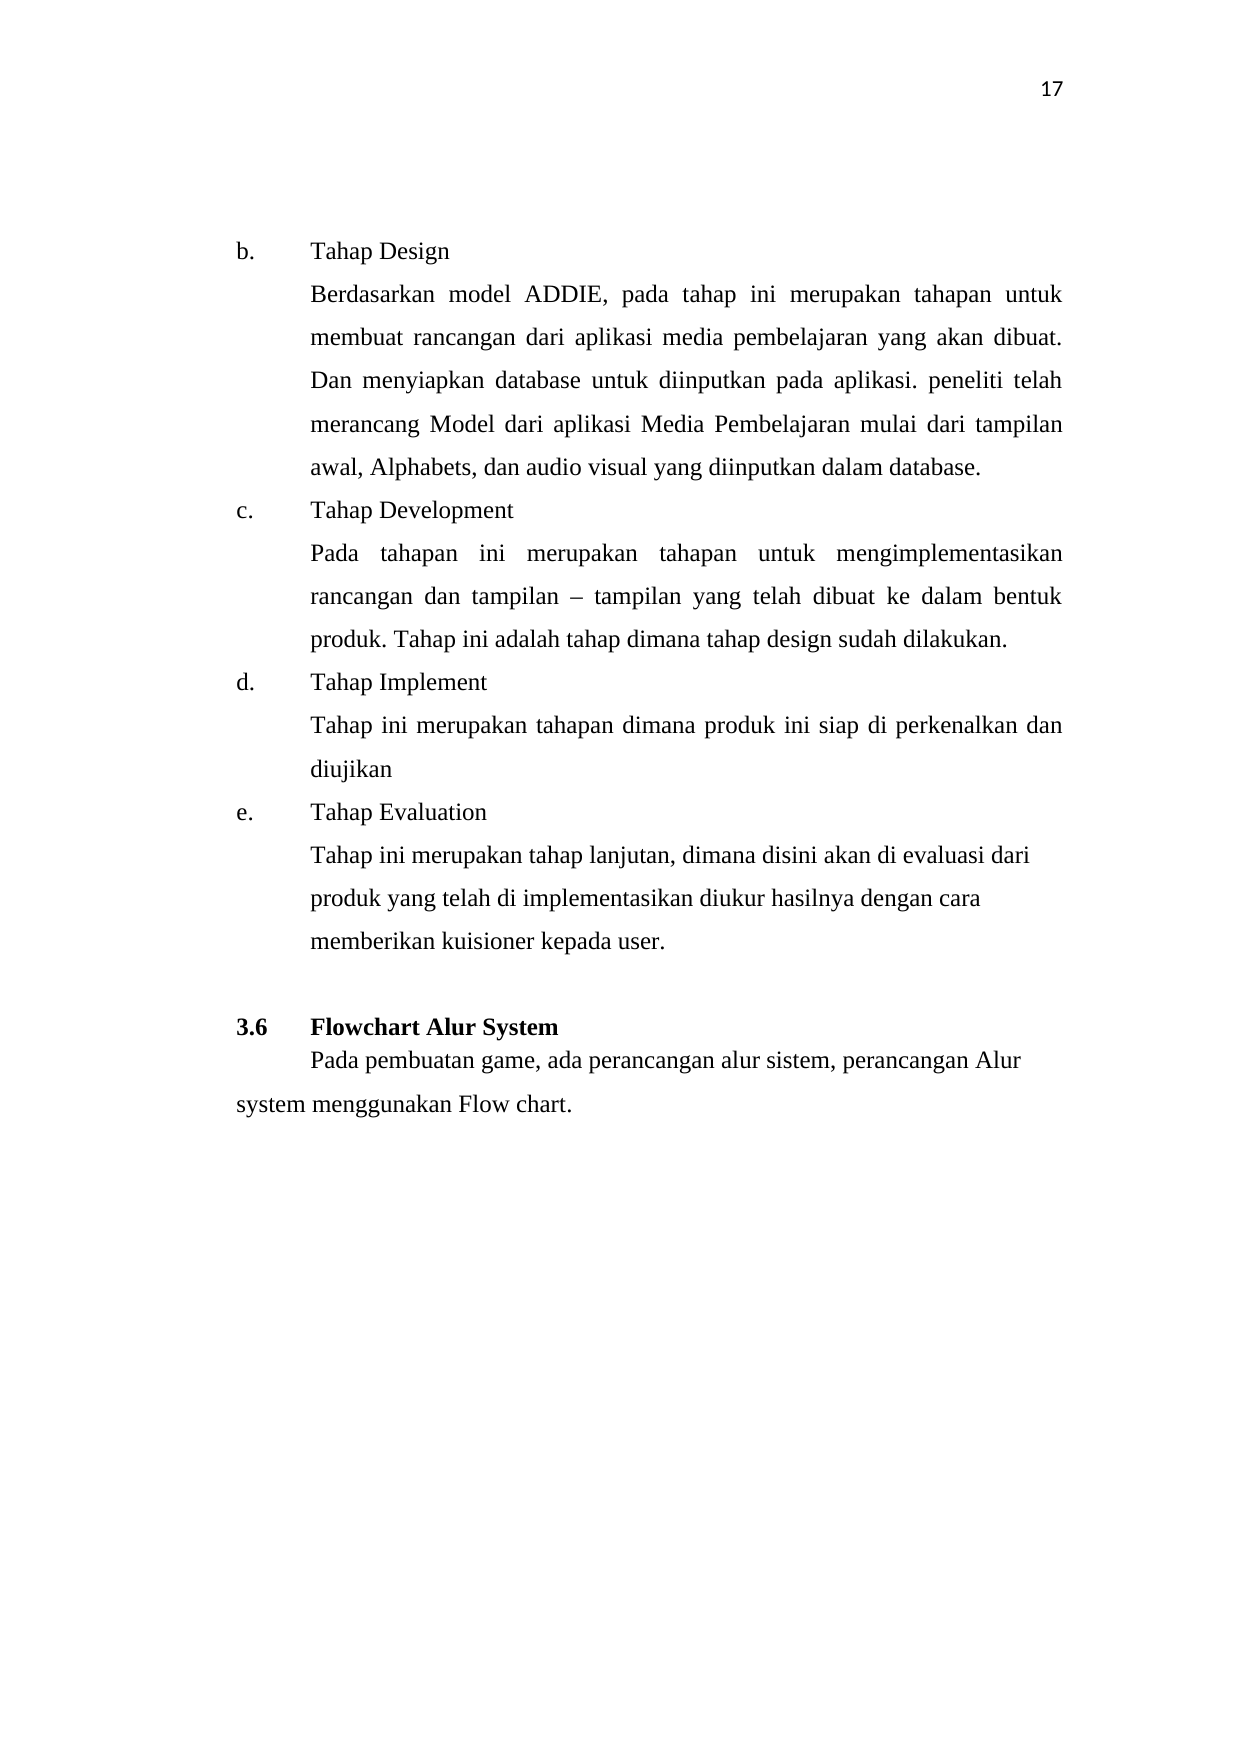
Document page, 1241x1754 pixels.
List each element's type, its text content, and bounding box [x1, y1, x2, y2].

list Pada pembuatan game, ada perancangan alur sistem, perancangan Alur system menggunakan Flow chart. [236, 1046, 1063, 1117]
list Tahap ini merupakan tahap lanjutan, dimana disini akan di evaluasi dari produk yang telah di implementasikan diukur hasilnya dengan cara memberikan kuisioner kepada user. [310, 840, 1063, 955]
list Tahap Development [236, 495, 1063, 524]
list Tahap Evaluation [236, 797, 1063, 826]
list Tahap Implement [236, 667, 1063, 696]
list Flowchart Alur System [236, 1012, 1063, 1041]
list Pada tahapan ini merupakan tahapan untuk mengimplementasikan rancangan dan tampilan – tampilan yang telah dibuat ke dalam bentuk produk. Tahap ini adalah tahap dimana tahap design sudah dilakukan. [310, 538, 1063, 653]
list Berdasarkan model ADDIE, pada tahap ini merupakan tahapan untuk membuat rancangan dari aplikasi media pembelajaran yang akan dibuat. Dan menyiapkan database untuk diinputkan pada aplikasi. peneliti telah merancang Model dari aplikasi Media Pembelajaran mulai dari tampilan awal, Alphabets, dan audio visual yang diinputkan dalam database. [310, 279, 1063, 481]
list Tahap Design [236, 236, 1063, 265]
list Tahap ini merupakan tahapan dimana produk ini siap di perkenalkan dan diujikan [310, 711, 1063, 782]
